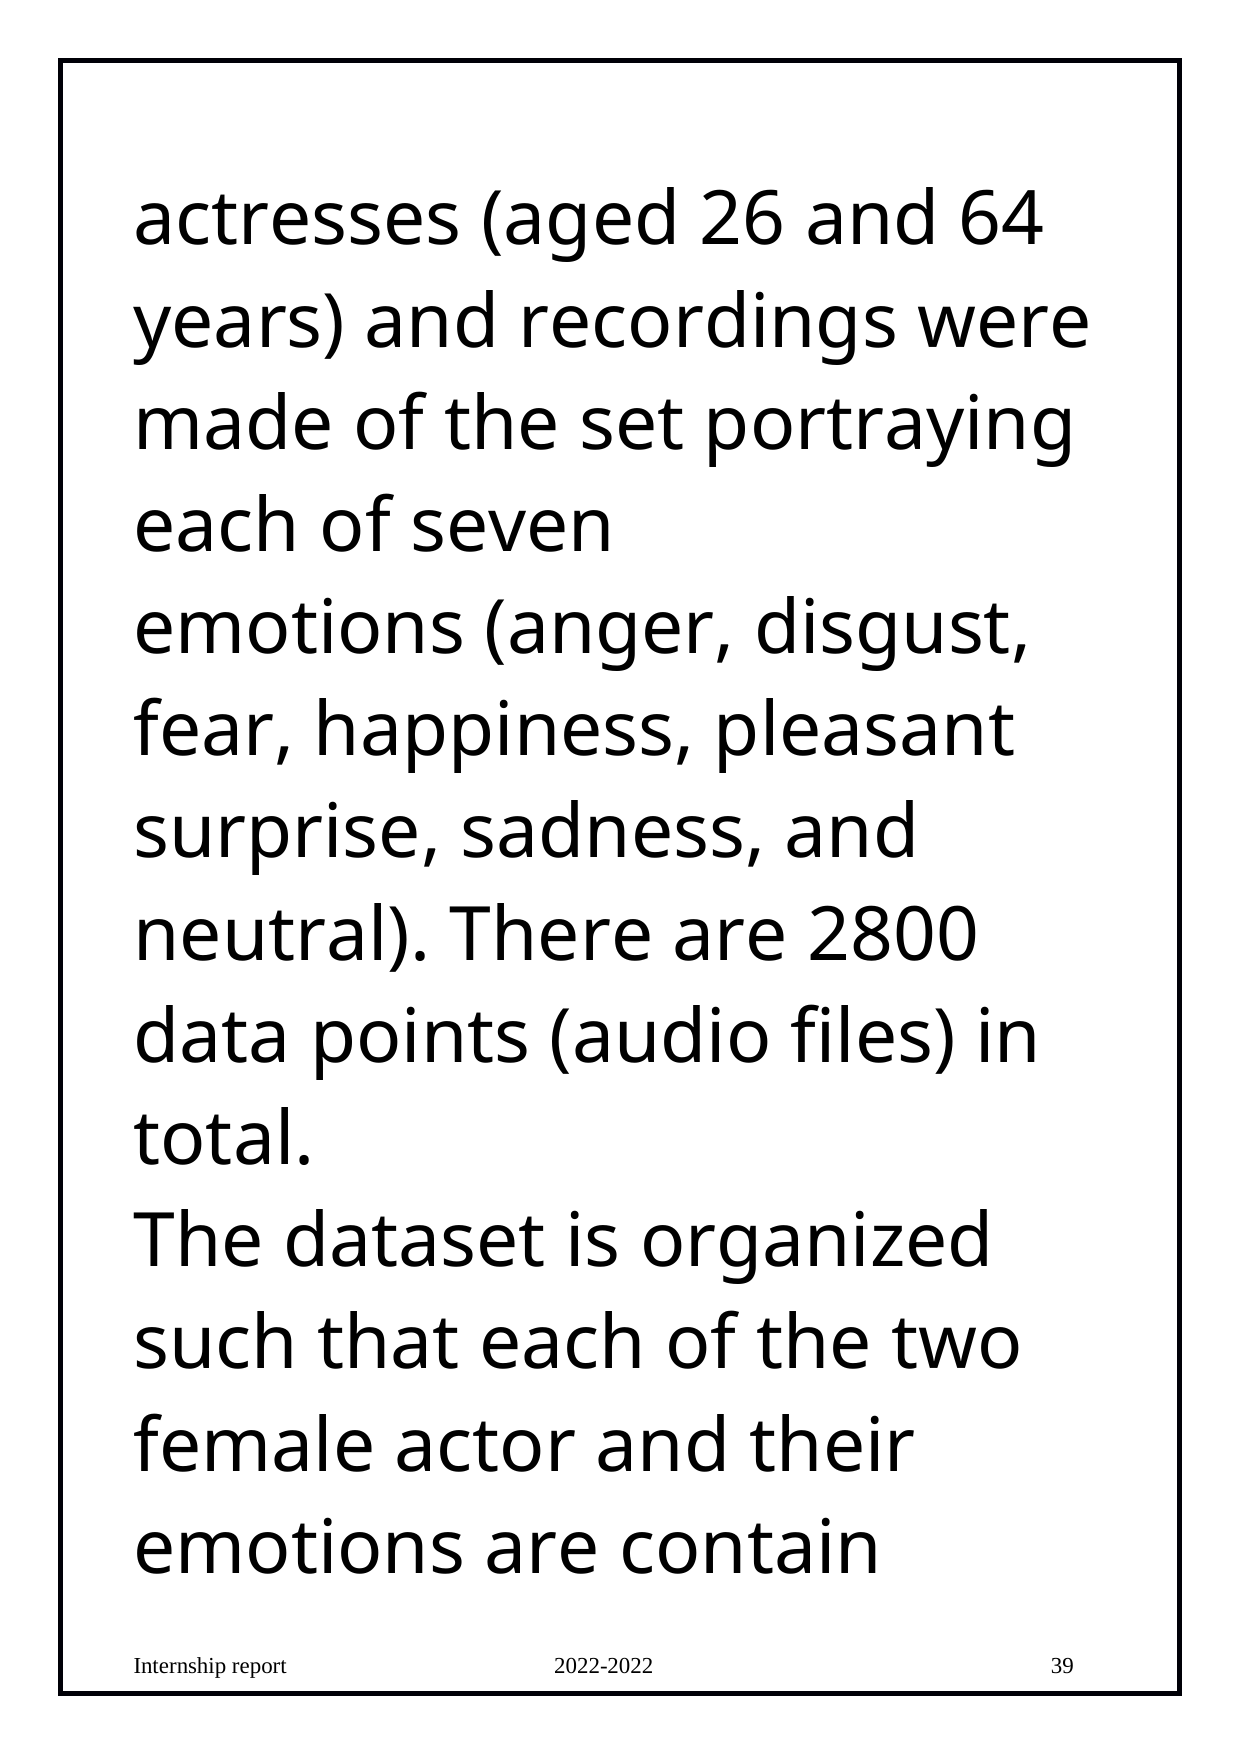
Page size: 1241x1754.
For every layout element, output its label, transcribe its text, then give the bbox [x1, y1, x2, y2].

text actresses (aged 26 and 64 years) and recordings were made of the set portraying each of seven [133, 164, 1113, 573]
text data points (audio files) in total. [133, 982, 1113, 1186]
text emotions (anger, disgust, fear, happiness, pleasant surprise, sadness, and neutral). There are 2800 [133, 573, 1113, 982]
text The dataset is organized such that each of the two female actor and their emotions are contain [133, 1186, 1113, 1595]
